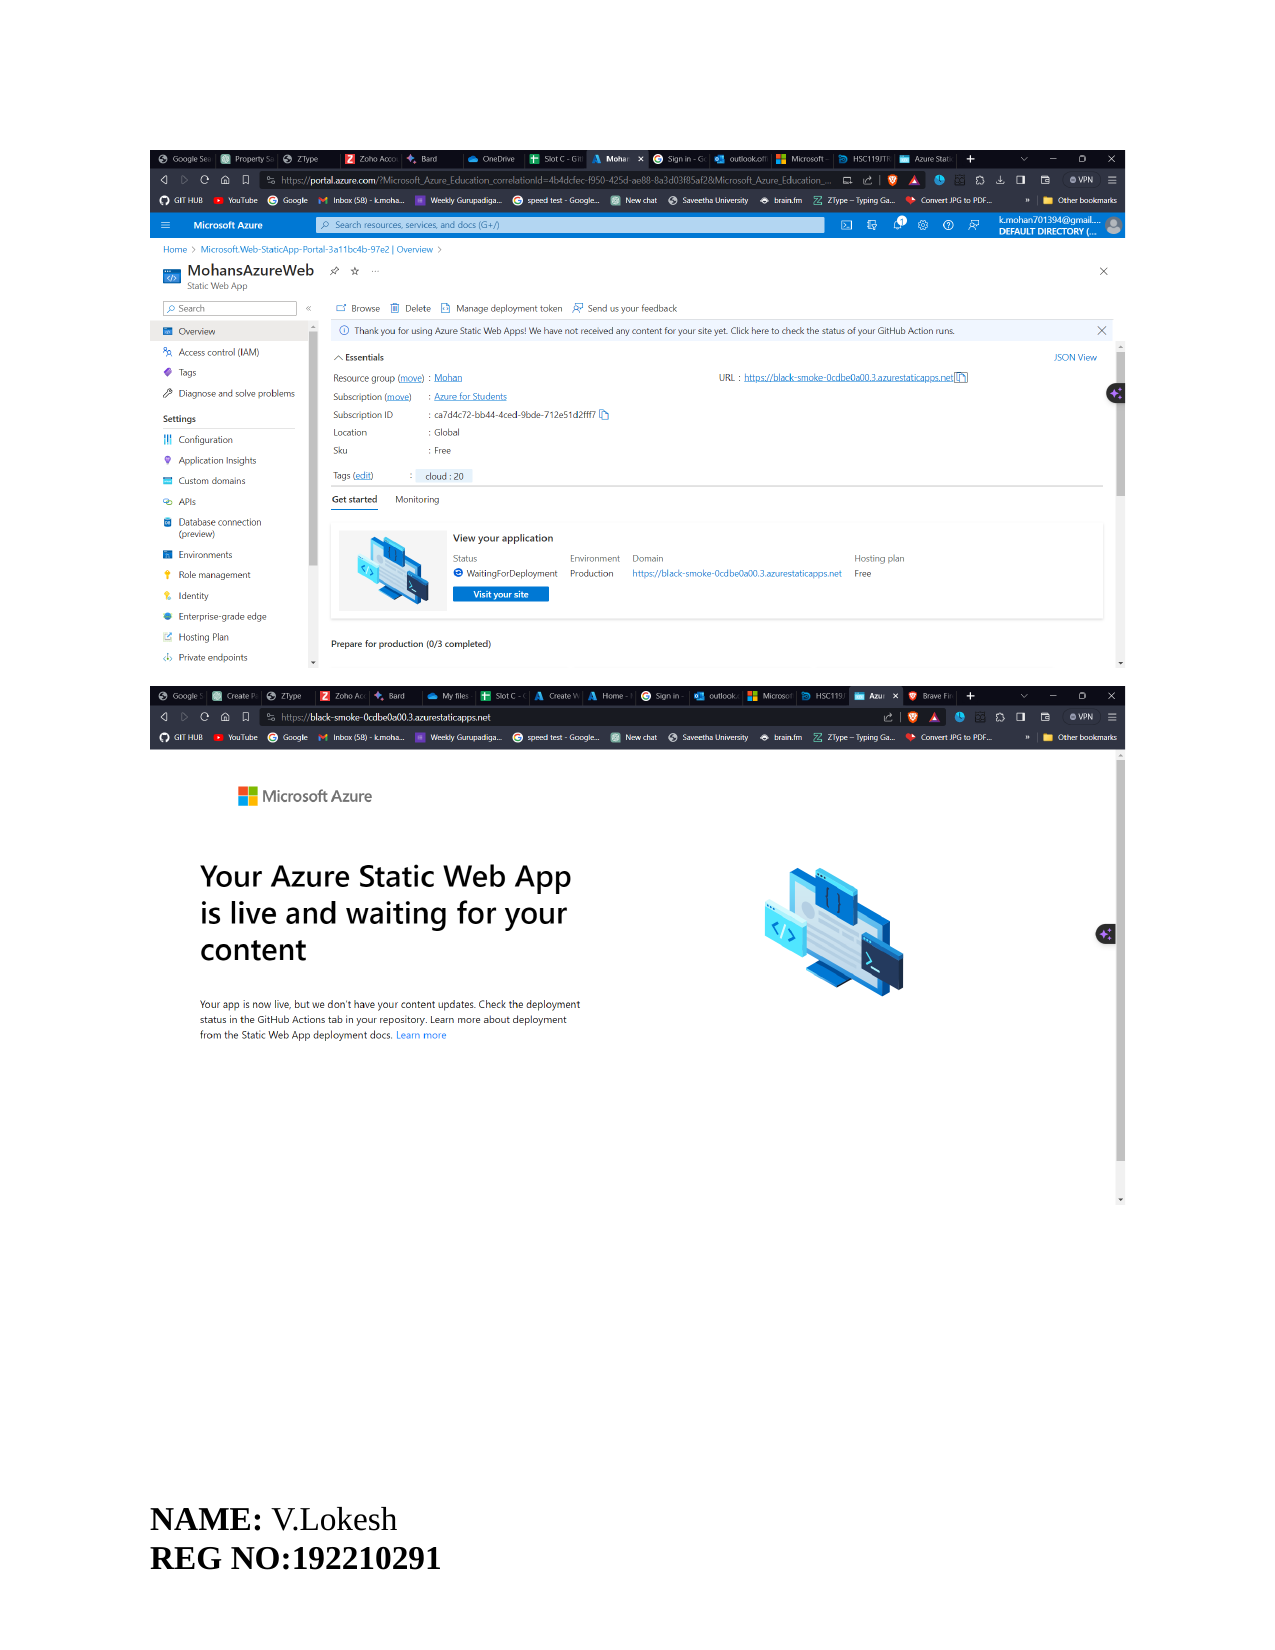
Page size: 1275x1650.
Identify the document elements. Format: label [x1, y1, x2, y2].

picture [150, 686, 1125, 1205]
picture [150, 150, 1125, 668]
